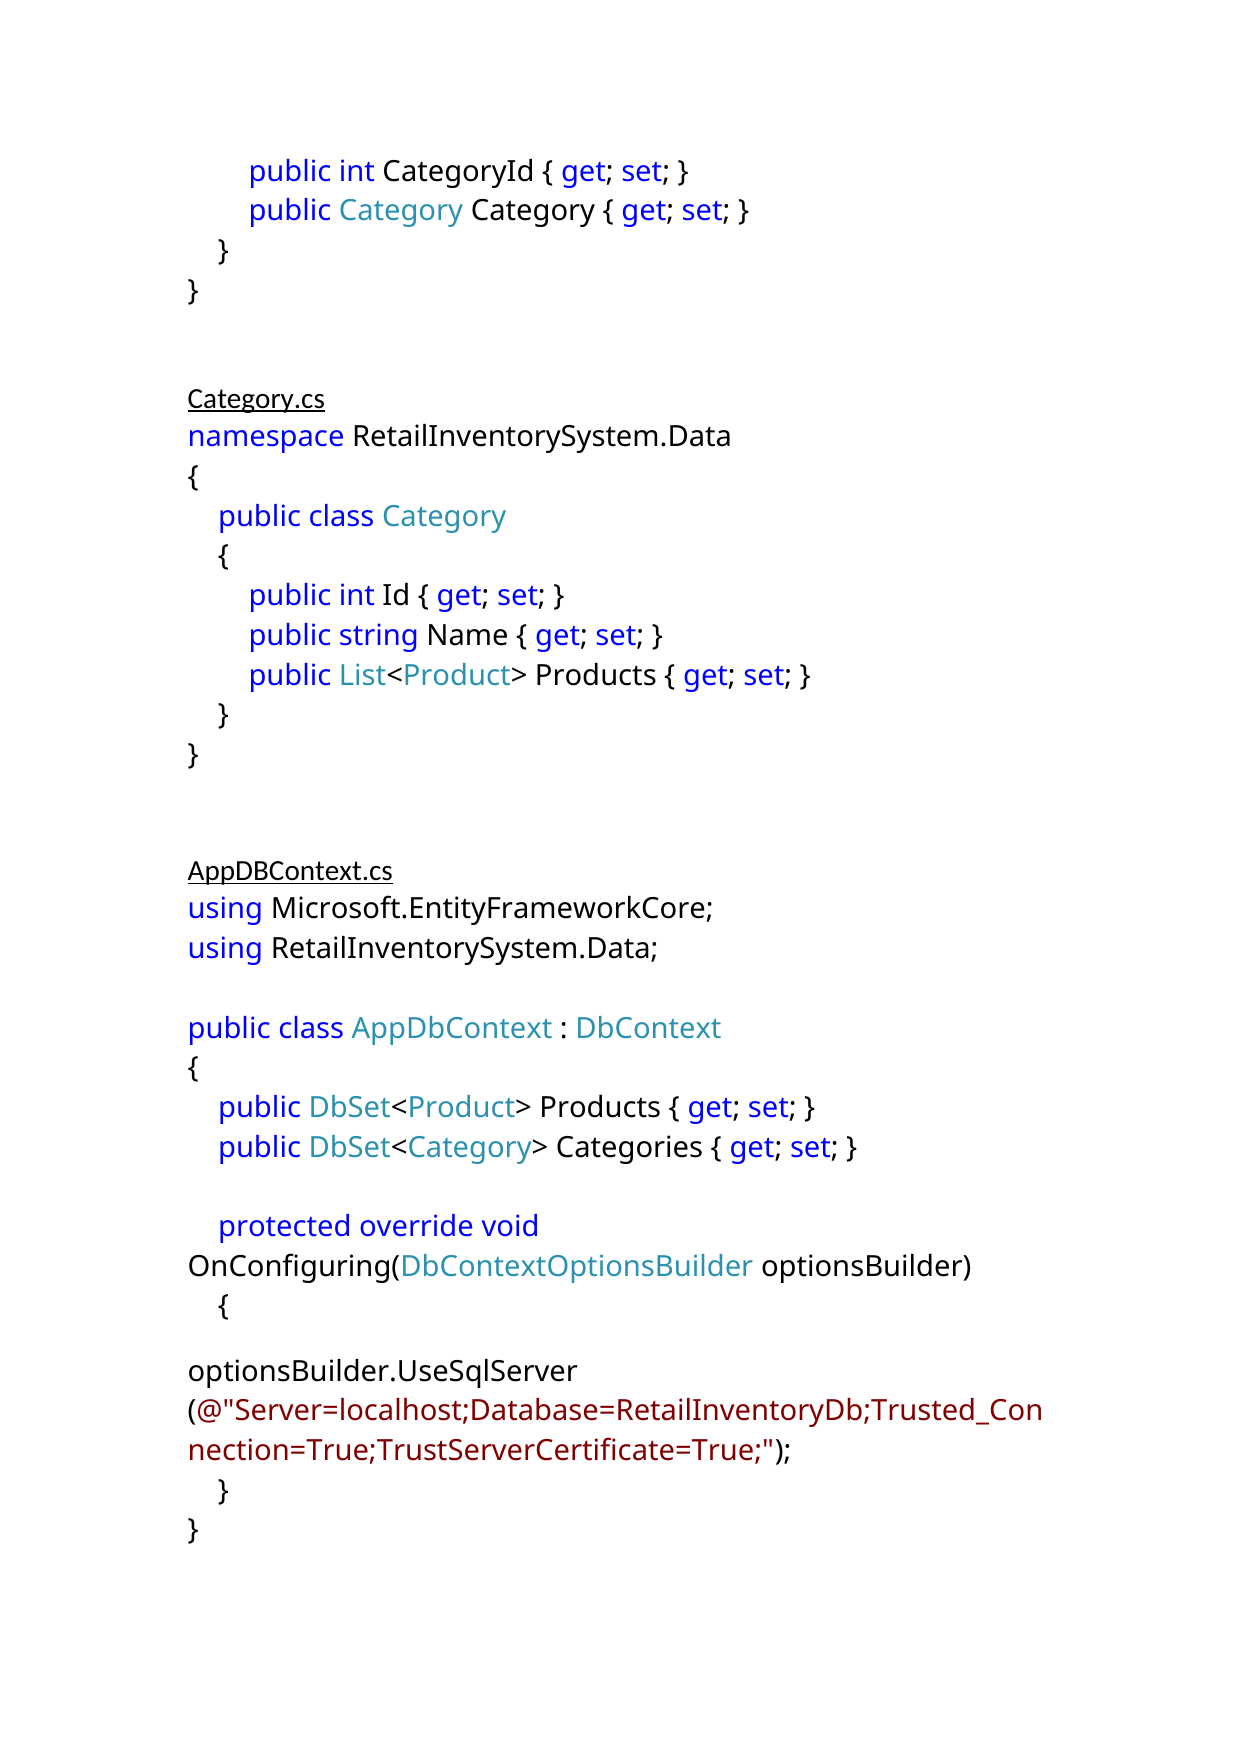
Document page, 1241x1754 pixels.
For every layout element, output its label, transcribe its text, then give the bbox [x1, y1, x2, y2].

text public string Name { get; set; } [187, 614, 1053, 654]
text AppDBContext.cs [187, 852, 1053, 888]
text } [187, 1508, 1053, 1548]
text public Category Category { get; set; } [187, 190, 1053, 229]
text protected override void OnConfiguring(DbContextOptionsBuilder optionsBuilder) [187, 1205, 1053, 1285]
text } [187, 269, 1053, 309]
text public List<Product> Products { get; set; } [187, 654, 1053, 693]
text } [187, 229, 1053, 269]
text { [187, 1047, 1053, 1086]
text public DbSet<Category> Categories { get; set; } [187, 1126, 1053, 1166]
text public DbSet<Product> Products { get; set; } [187, 1086, 1053, 1126]
text } [187, 693, 1053, 733]
text public class AppDbContext : DbContext [187, 1007, 1053, 1047]
text using RetailInventorySystem.Data; [187, 927, 1053, 967]
text { [187, 455, 1053, 495]
text optionsBuilder.UseSqlServer(@"Server=localhost;Database=RetailInventoryDb;Trusted_Connection=True;TrustServerCertificate=True;"); [187, 1324, 1053, 1469]
text Category.cs [187, 380, 1053, 416]
text public class Category [187, 495, 1053, 535]
text public int Id { get; set; } [187, 574, 1053, 614]
text } [187, 733, 1053, 773]
text namespace RetailInventorySystem.Data [187, 416, 1053, 455]
text { [187, 535, 1053, 574]
text } [187, 1469, 1053, 1508]
text using Microsoft.EntityFrameworkCore; [187, 888, 1053, 927]
text { [187, 1285, 1053, 1324]
text public int CategoryId { get; set; } [187, 150, 1053, 190]
